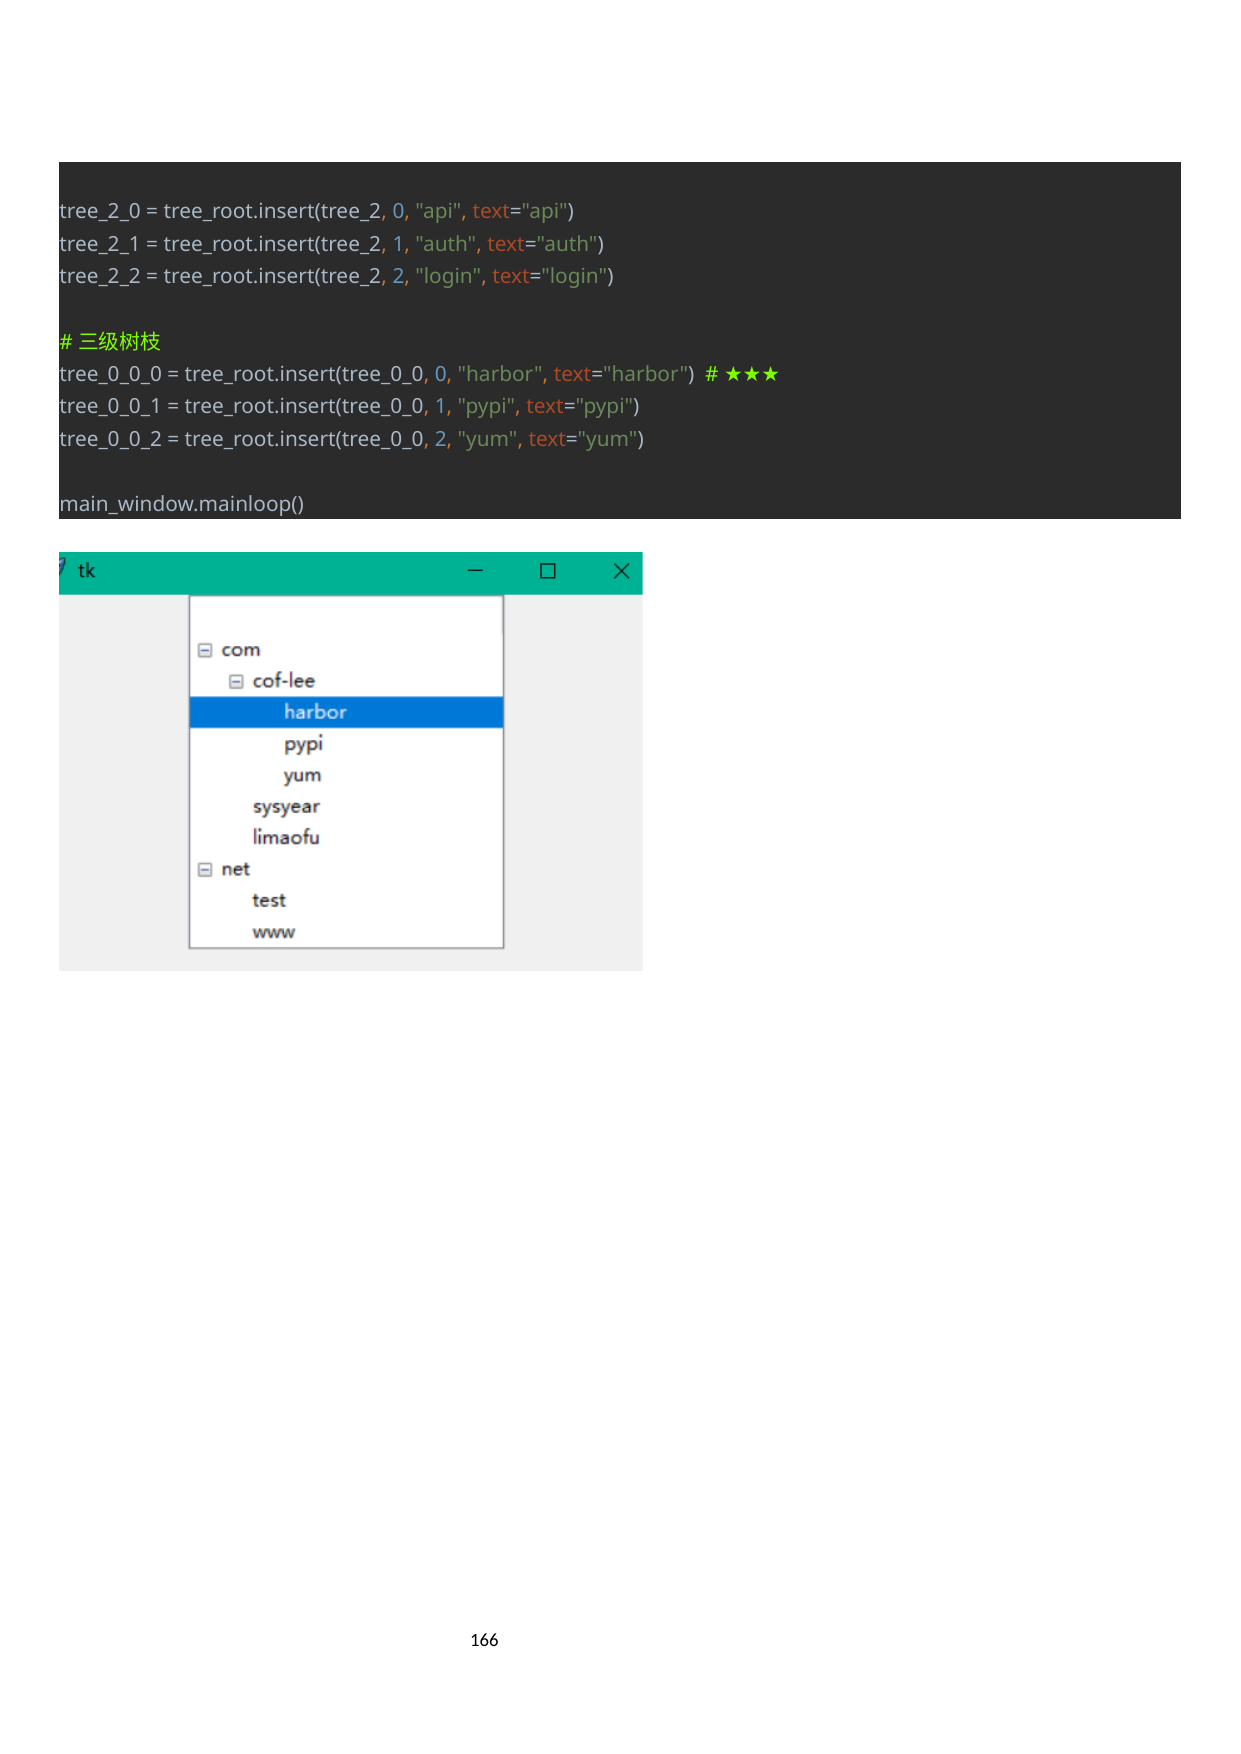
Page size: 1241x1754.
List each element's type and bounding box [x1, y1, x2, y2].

text [59, 162, 1181, 519]
picture [59, 552, 643, 971]
